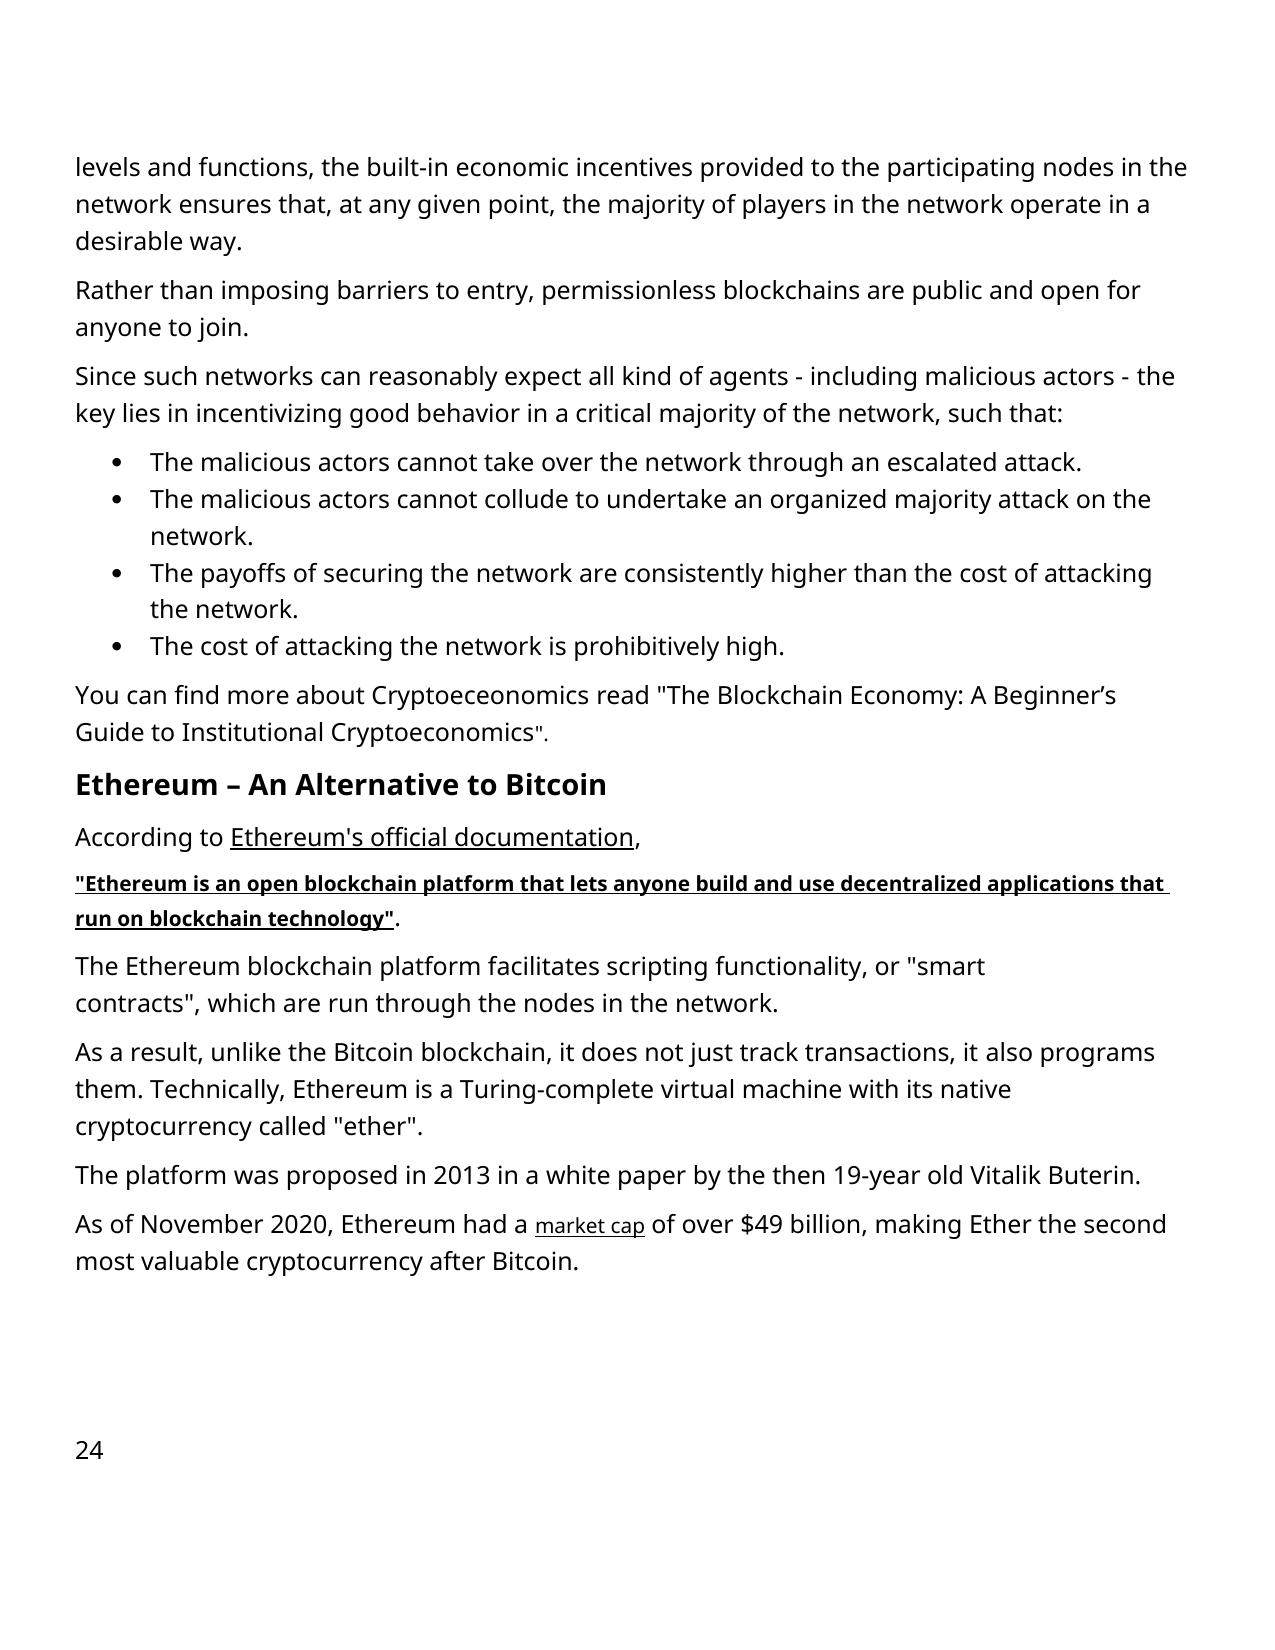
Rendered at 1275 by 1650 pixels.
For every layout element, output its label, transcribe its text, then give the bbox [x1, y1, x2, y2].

subtitle Ethereum – An Alternative to Bitcoin [75, 764, 1191, 804]
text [75, 150, 1191, 258]
text "Ethereum is an open blockchain platform that lets anyone build and use decentralized applications that run on blockchain technology". [75, 869, 1191, 934]
list The malicious actors cannot collude to undertake an organized majority attack on the network. [112, 482, 1191, 552]
text You can find more about Cryptoeceonomics read "The Blockchain Economy: A Beginner’s Guide to Institutional Cryptoeconomics". [75, 678, 1191, 749]
list The cost of attacking the network is prohibitively high. [112, 629, 1191, 663]
text As a result, unlike the Bitcoin blockchain, it does not just track transactions, it also programs them. Technically, Ethereum is a Turing-complete virtual machine with its native cryptocurrency called "ether". [75, 1035, 1191, 1143]
text The platform was proposed in 2013 in a white paper by the then 19-year old Vitalik Buterin. [75, 1158, 1191, 1192]
list The payoffs of securing the network are consistently higher than the cost of attacking the network. [112, 555, 1191, 626]
text Since such networks can reasonably expect all kind of agents - including malicious actors - the key lies in incentivizing good behavior in a critical majority of the network, such that: [75, 359, 1191, 430]
text As of November 2020, Ethereum had a market cap of over $49 billion, making Ether the second most valuable cryptocurrency after Bitcoin. [75, 1207, 1191, 1278]
text The Ethereum blockchain platform facilitates scripting functionality, or "smart contracts", which are run through the nodes in the network. [75, 949, 1191, 1020]
list The malicious actors cannot take over the network through an escalated attack. [112, 445, 1191, 479]
text According to Ethereum's official documentation, [75, 819, 1191, 853]
text Rather than imposing barriers to entry, permissionless blockchains are public and open for anyone to join. [75, 273, 1191, 344]
